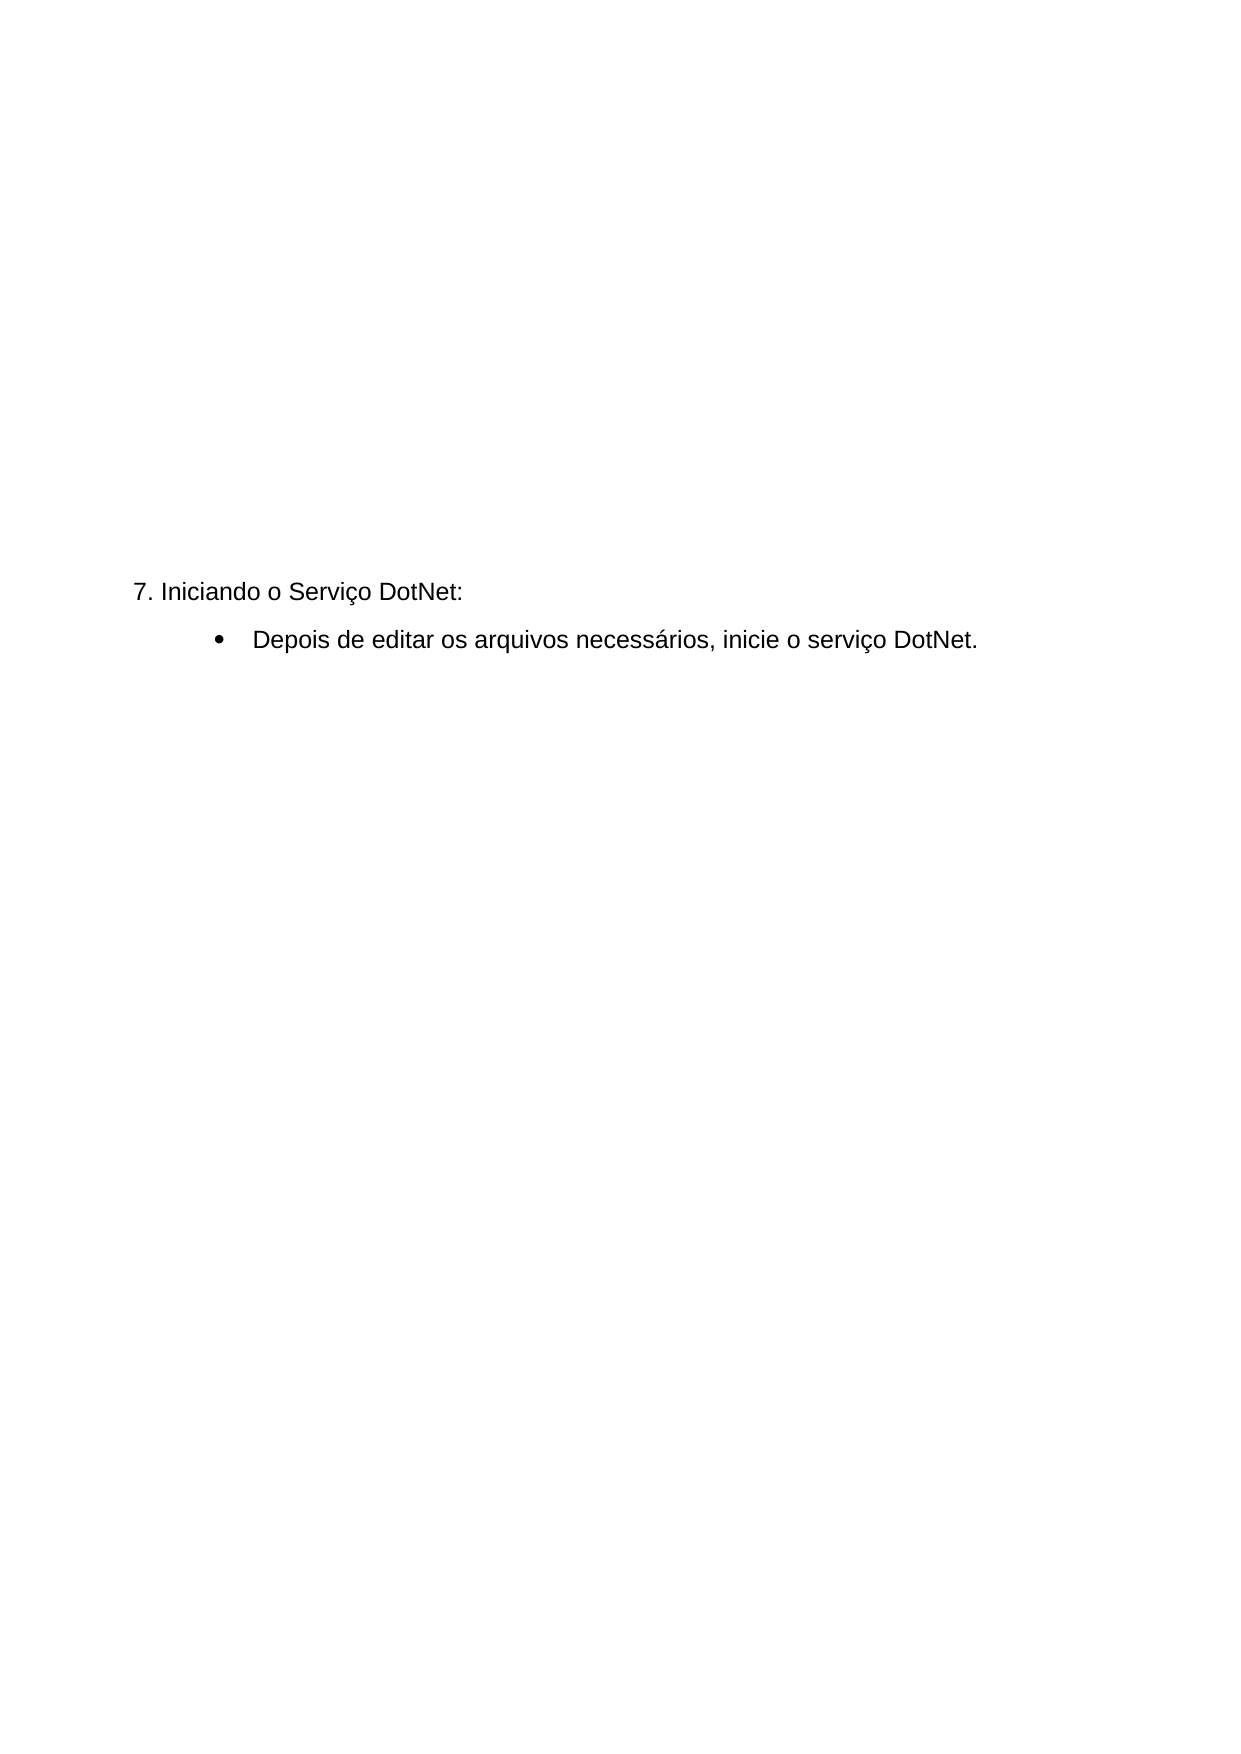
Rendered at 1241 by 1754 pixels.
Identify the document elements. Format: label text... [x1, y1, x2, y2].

list Depois de editar os arquivos necessários, inicie o serviço DotNet. [215, 625, 1167, 653]
text 7. Iniciando o Serviço DotNet: [133, 577, 1167, 606]
